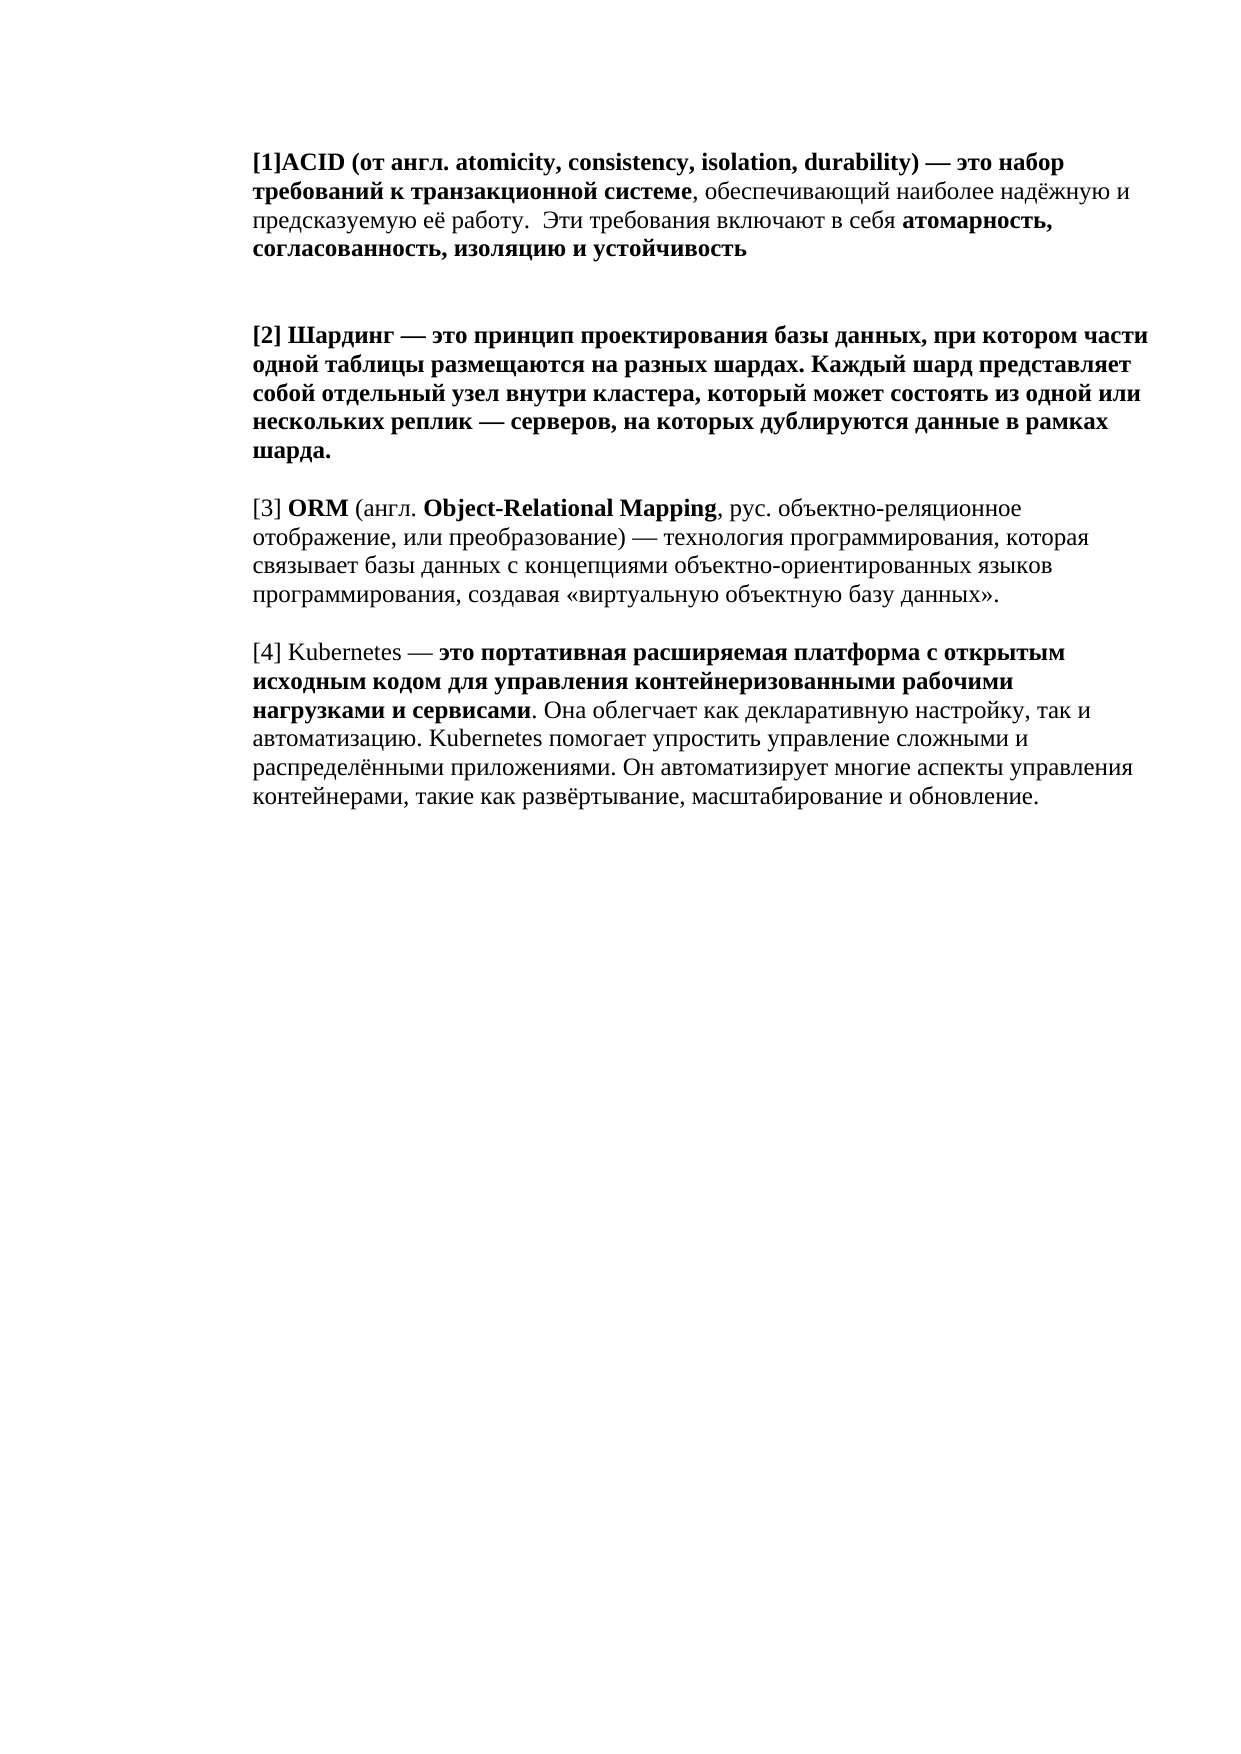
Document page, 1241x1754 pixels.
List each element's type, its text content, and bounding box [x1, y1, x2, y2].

text [1]ACID (от англ. atomicity, consistency, isolation, durability) — это набор требований к транзакционной системе, обеспечивающий наиболее надёжную и предсказуемую её работу. Эти требования включают в себя атомарность, согласованность, изоляцию и устойчивость [252, 147, 1152, 262]
text [2] Шардинг — это принцип проектирования базы данных, при котором части одной таблицы размещаются на разных шардах. Каждый шард представляет собой отдельный узел внутри кластера, который может состоять из одной или нескольких реплик — серверов, на которых дублируются данные в рамках шарда. [252, 291, 1152, 464]
text [4] Kubernetes — это портативная расширяемая платформа с открытым исходным кодом для управления контейнеризованными рабочими нагрузками и сервисами. Она облегчает как декларативную настройку, так и автоматизацию. Kubernetes помогает упростить управление сложными и распределёнными приложениями. Он автоматизирует многие аспекты управления контейнерами, такие как развёртывание, масштабирование и обновление. [252, 637, 1152, 810]
text [3] ORM (англ. Object-Relational Mapping, рус. объектно-реляционное отображение, или преобразование) — технология программирования, которая связывает базы данных с концепциями объектно-ориентированных языков программирования, создавая «виртуальную объектную базу данных». [252, 493, 1152, 608]
